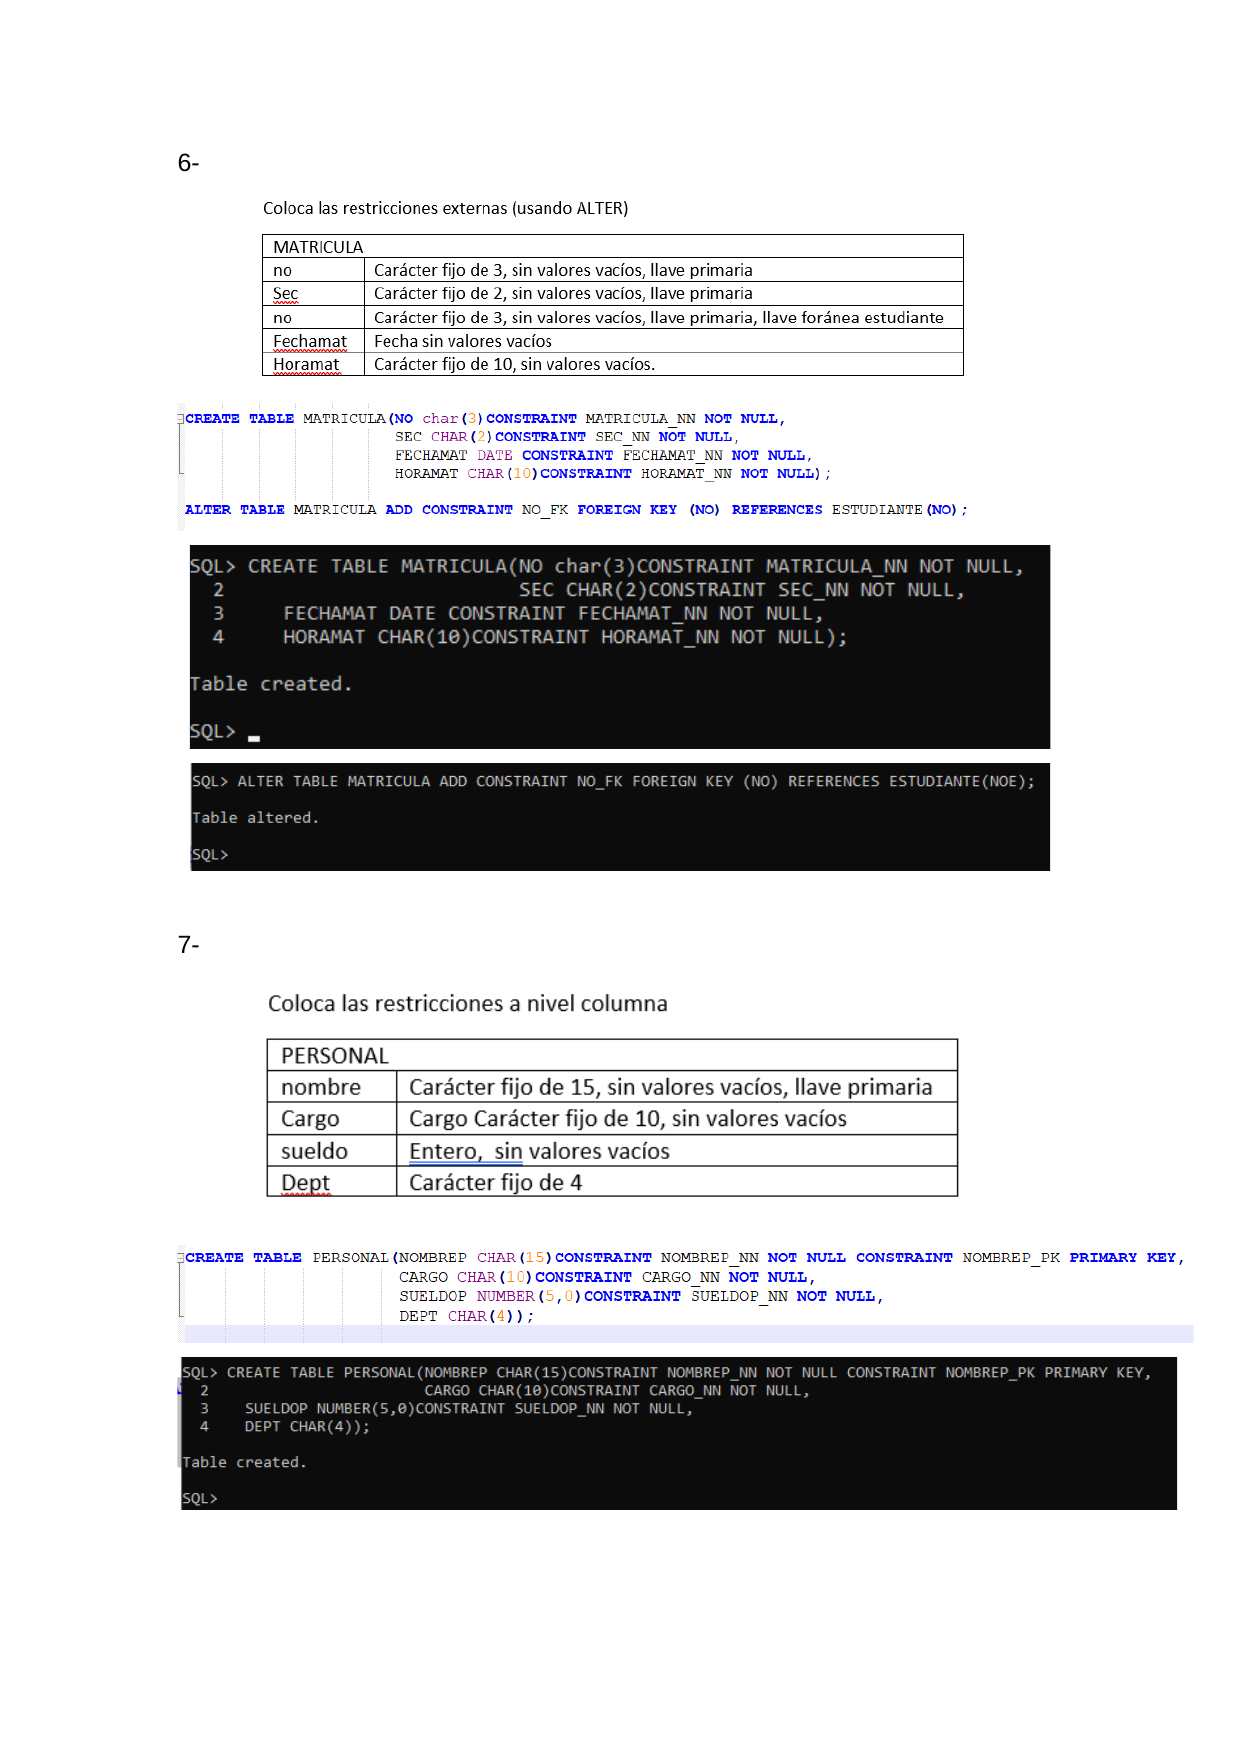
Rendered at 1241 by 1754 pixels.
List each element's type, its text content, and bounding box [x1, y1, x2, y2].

picture [177, 1357, 1178, 1510]
text 7- [177, 930, 1063, 958]
text 6- [177, 148, 1063, 176]
picture [256, 191, 984, 389]
picture [190, 763, 1051, 871]
picture [177, 403, 1089, 531]
picture [259, 973, 981, 1231]
picture [189, 545, 1051, 749]
picture [177, 1245, 1194, 1343]
